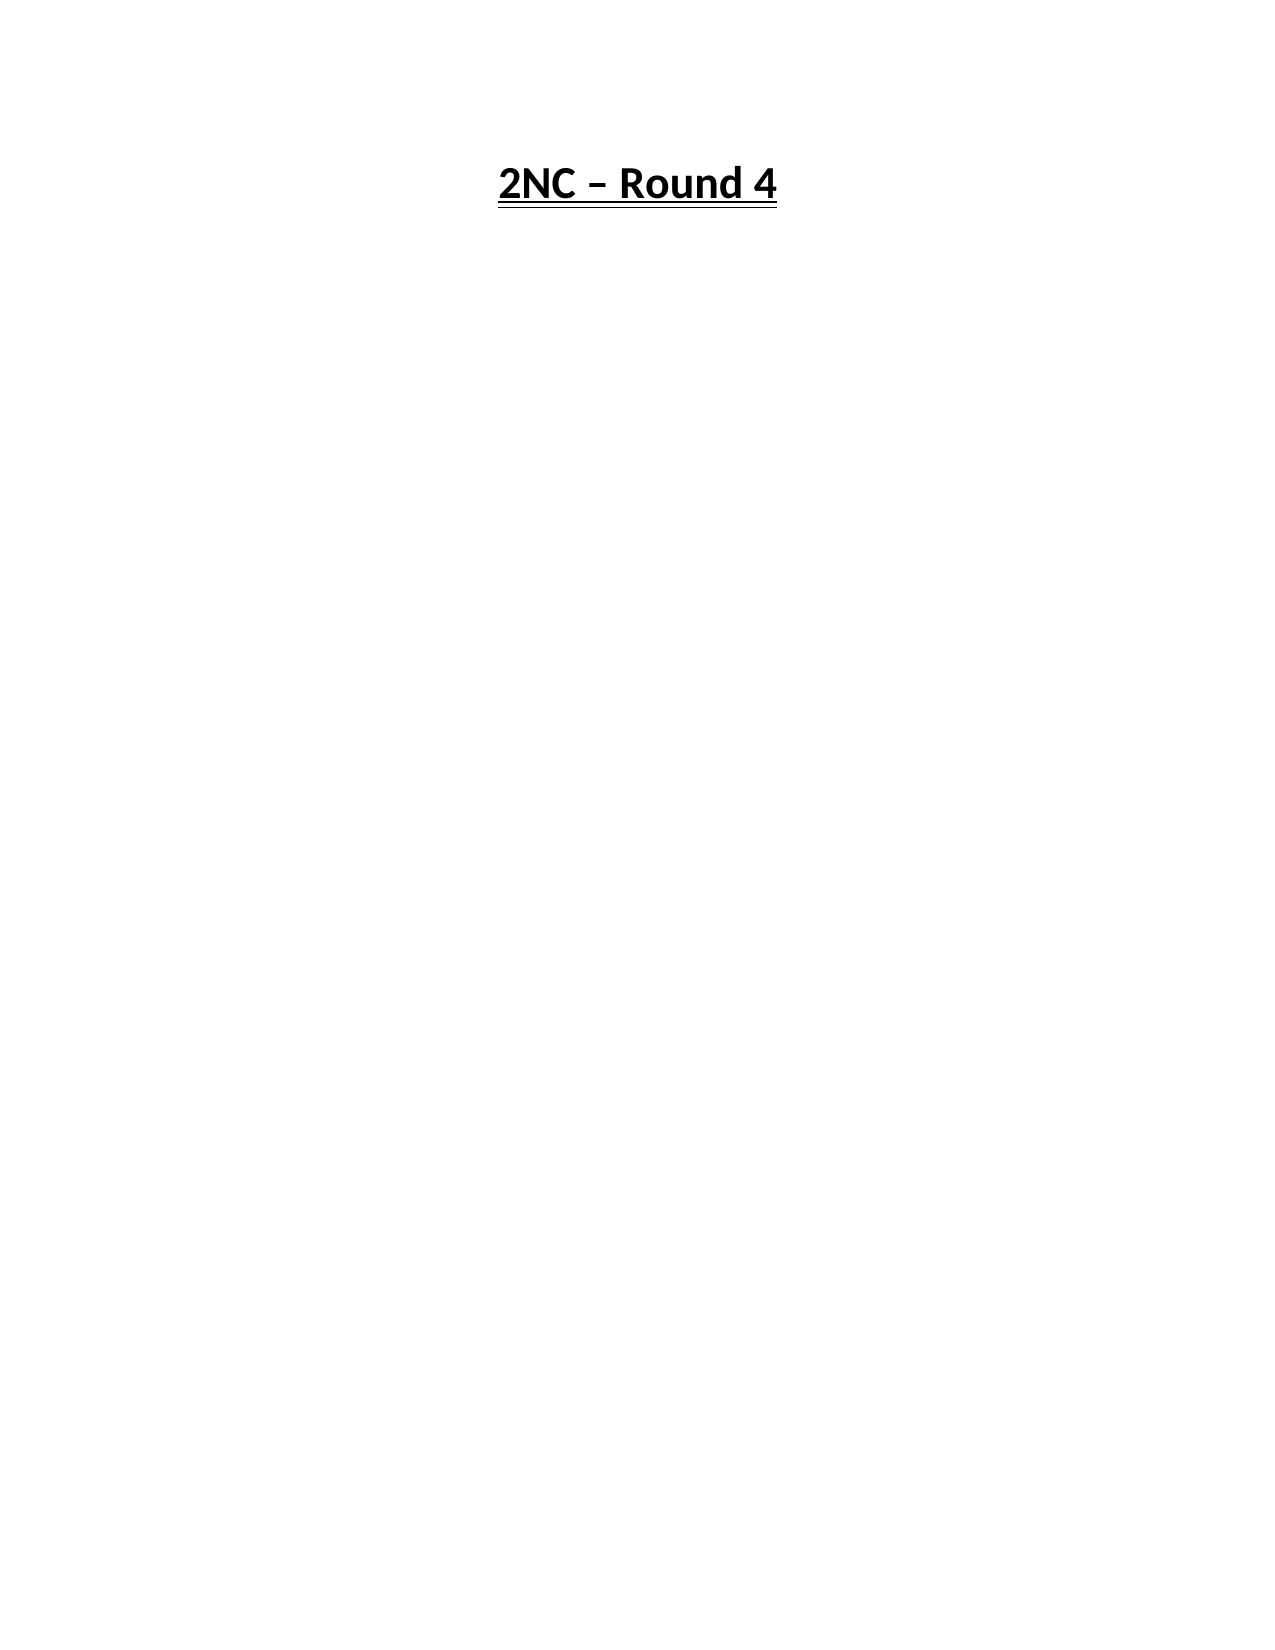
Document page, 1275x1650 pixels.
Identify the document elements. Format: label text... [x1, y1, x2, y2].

subtitle 2NC – Round 4 [150, 154, 1125, 210]
